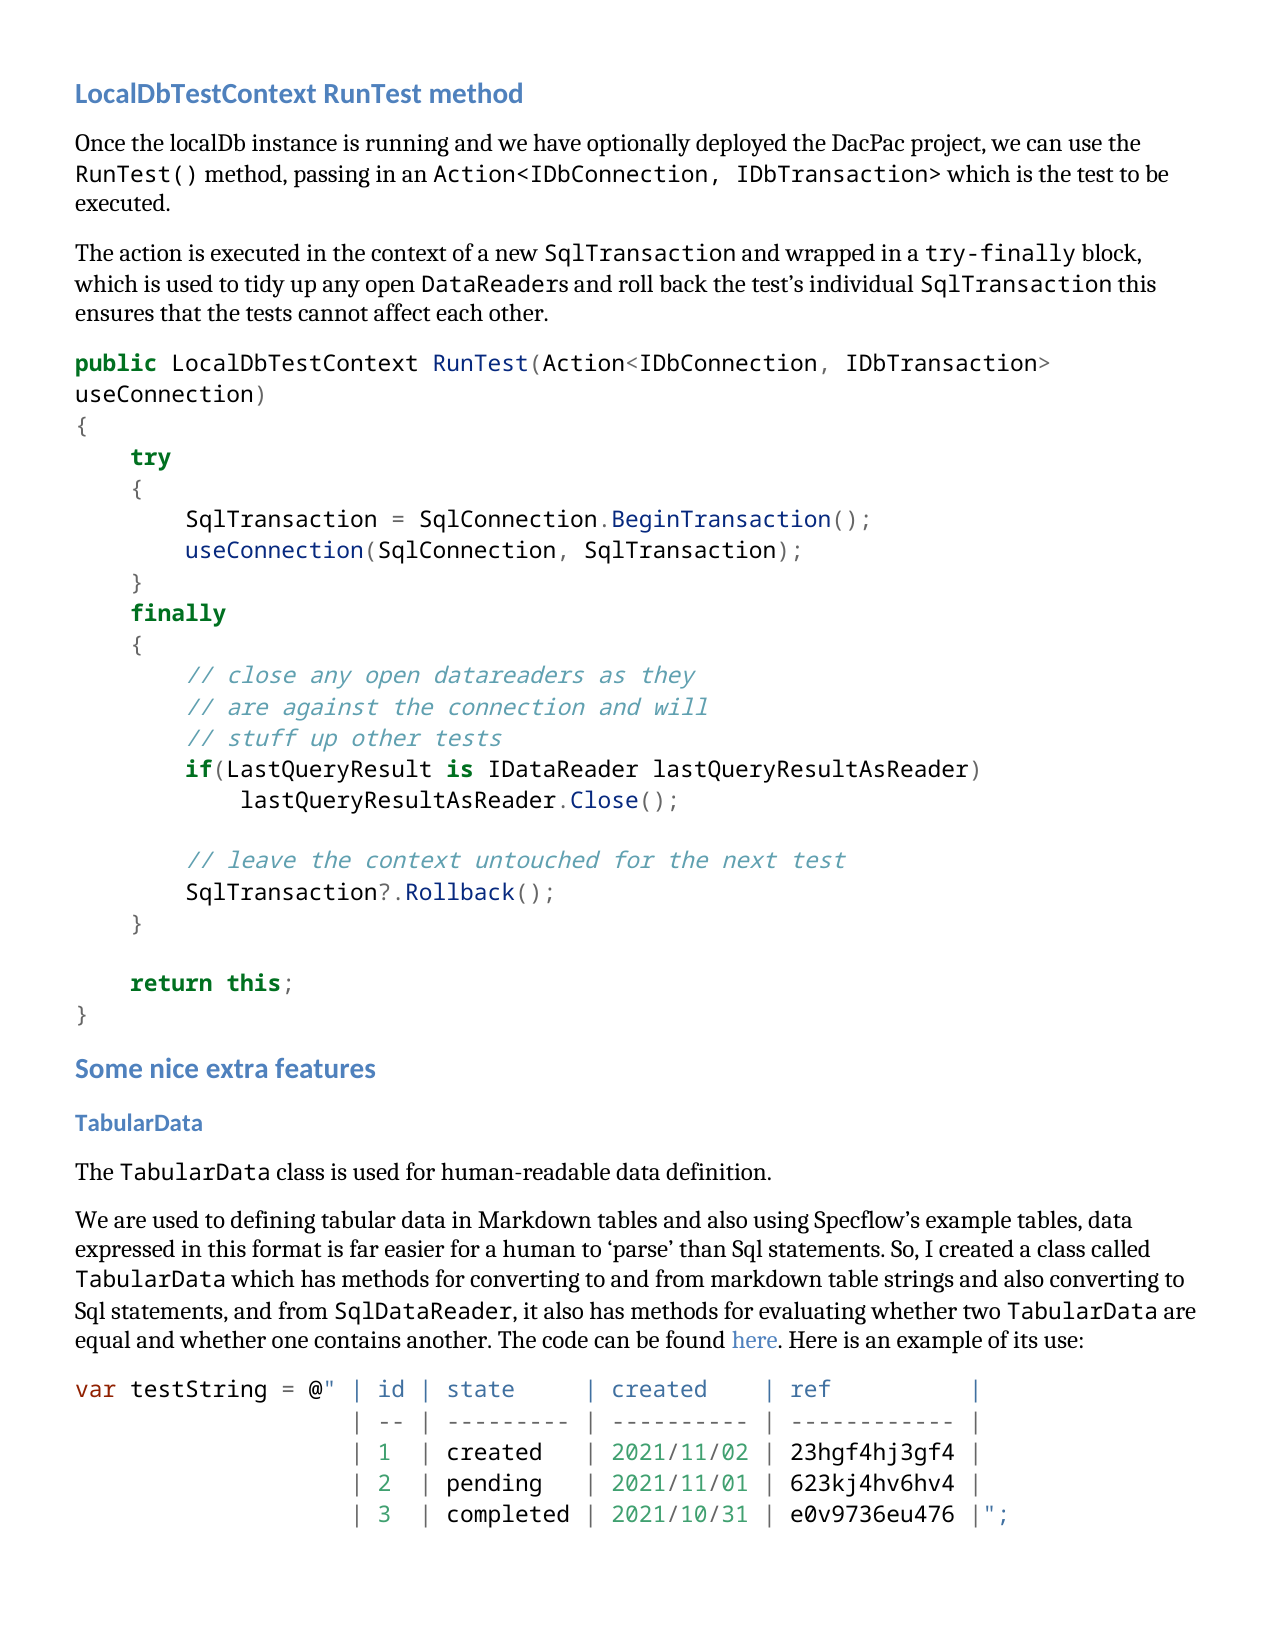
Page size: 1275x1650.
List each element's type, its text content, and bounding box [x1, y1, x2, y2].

text The TabularData class is used for human-readable data definition. [75, 1156, 1200, 1187]
subtitle Some nice extra features [75, 1050, 1200, 1086]
subtitle LocalDbTestContext RunTest method [75, 75, 1200, 111]
text Once the localDb instance is running and we have optionally deployed the DacPac project, we can use the RunTest() method, passing in an Action<IDbConnection, IDbTransaction> which is the test to be executed. [75, 129, 1200, 218]
text public LocalDbTestContext RunTest(Action<IDbConnection, IDbTransaction> useConnection) { try { SqlTransaction = SqlConnection.BeginTransaction(); useConnection(SqlConnection, SqlTransaction); } finally { // close any open datareaders as they // are against the connection and will // stuff up other tests if(LastQueryResult is IDataReader lastQueryResultAsReader) lastQueryResultAsReader.Close(); // leave the context untouched for the next test SqlTransaction?.Rollback(); } return this; } [75, 347, 1200, 1029]
subtitle TabularData [75, 1107, 1200, 1137]
text The action is executed in the context of a new SqlTransaction and wrapped in a try-finally block, which is used to tidy up any open DataReaders and roll back the test’s individual SqlTransaction this ensures that the tests cannot affect each other. [75, 237, 1200, 328]
